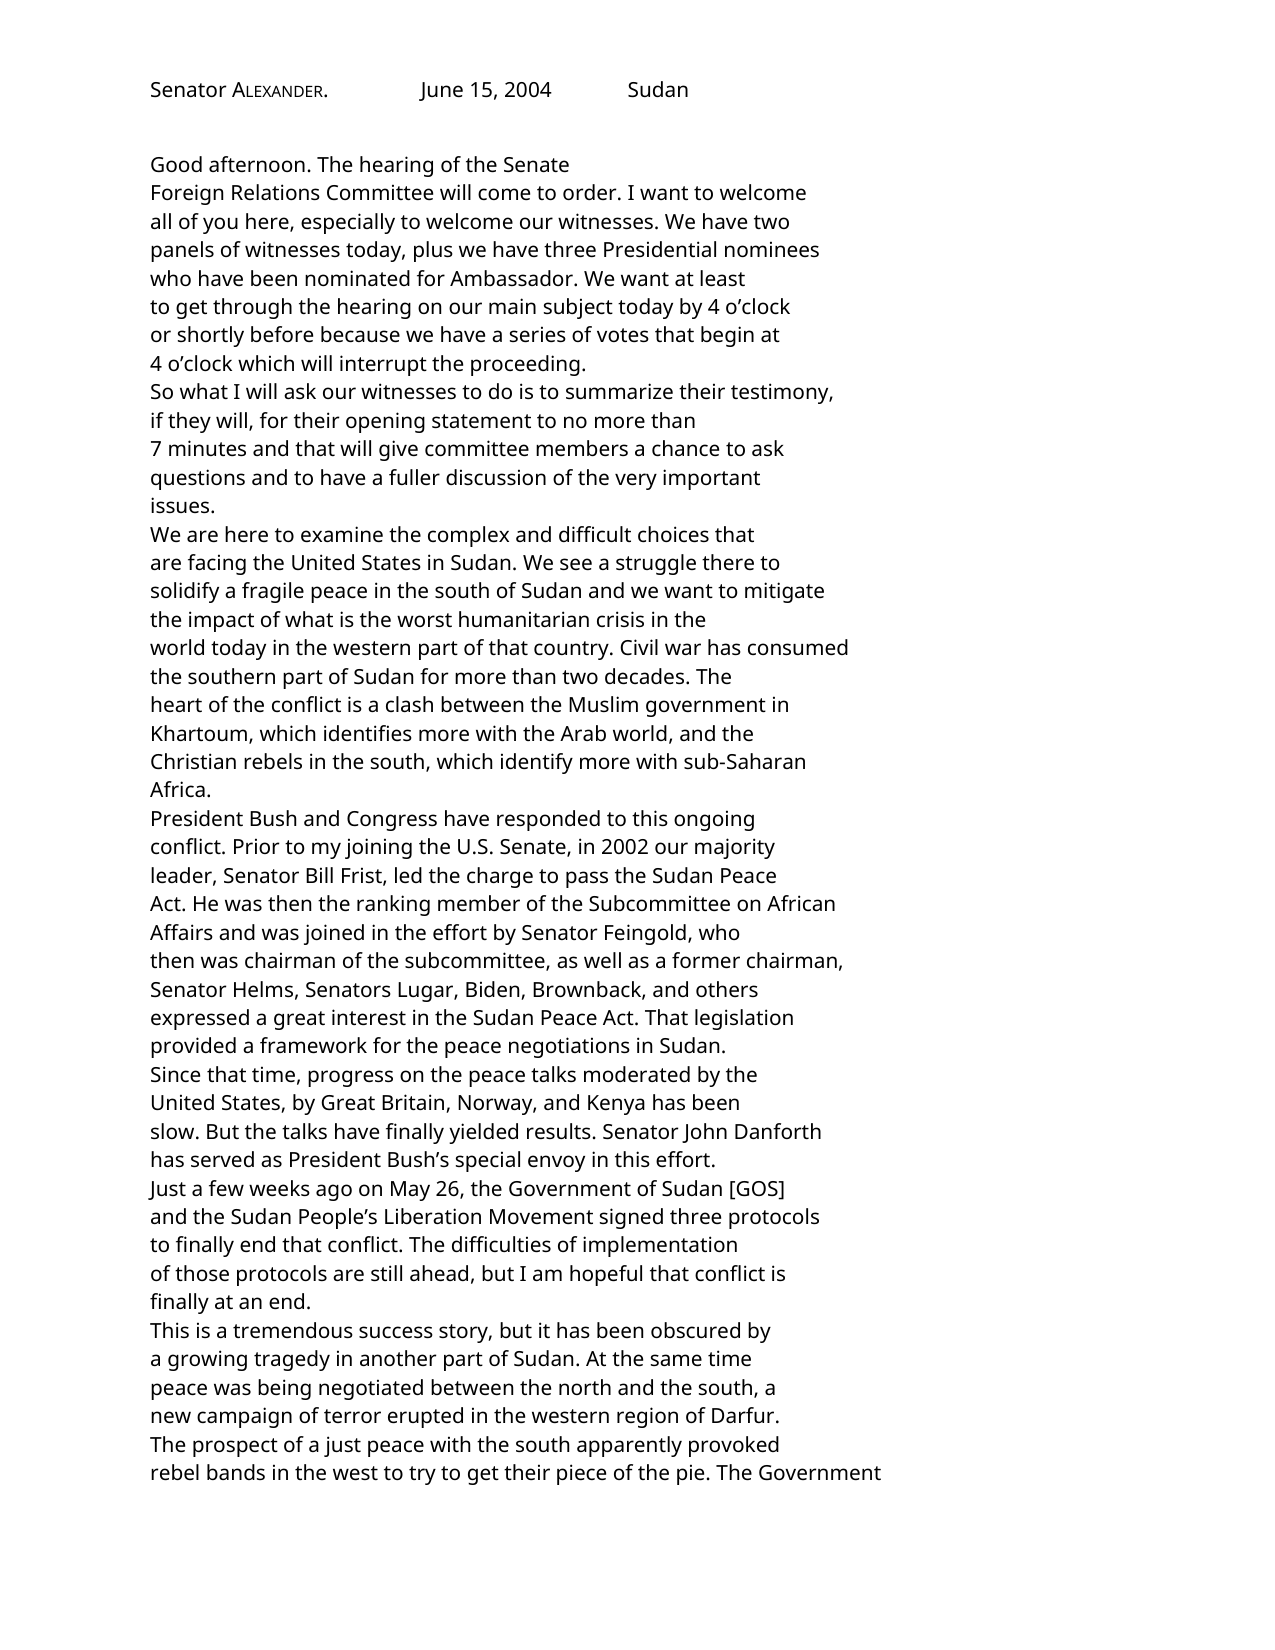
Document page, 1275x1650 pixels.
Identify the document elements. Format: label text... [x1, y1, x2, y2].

text issues. [150, 491, 1125, 520]
text Act. He was then the ranking member of the Subcommittee on African [150, 889, 1125, 918]
text all of you here, especially to welcome our witnesses. We have two [150, 207, 1125, 235]
text questions and to have a fuller discussion of the very important [150, 463, 1125, 491]
text panels of witnesses today, plus we have three Presidential nominees [150, 235, 1125, 264]
text or shortly before because we have a series of votes that begin at [150, 321, 1125, 349]
text Foreign Relations Committee will come to order. I want to welcome [150, 178, 1125, 207]
text We are here to examine the complex and difficult choices that [150, 520, 1125, 548]
text This is a tremendous success story, but it has been obscured by [150, 1316, 1125, 1344]
text rebel bands in the west to try to get their piece of the pie. The Government [150, 1458, 1125, 1487]
text Africa. [150, 776, 1125, 804]
text who have been nominated for Ambassador. We want at least [150, 264, 1125, 292]
text Just a few weeks ago on May 26, the Government of Sudan [GOS] [150, 1174, 1125, 1202]
text heart of the conflict is a clash between the Muslim government in [150, 690, 1125, 719]
text has served as President Bush’s special envoy in this effort. [150, 1145, 1125, 1174]
text if they will, for their opening statement to no more than [150, 406, 1125, 434]
text Good afternoon. The hearing of the Senate [150, 150, 1125, 178]
text slow. But the talks have finally yielded results. Senator John Danforth [150, 1117, 1125, 1145]
text So what I will ask our witnesses to do is to summarize their testimony, [150, 377, 1125, 406]
text Affairs and was joined in the effort by Senator Feingold, who [150, 918, 1125, 946]
text to finally end that conflict. The difficulties of implementation [150, 1231, 1125, 1259]
text Khartoum, which identifies more with the Arab world, and the [150, 719, 1125, 747]
text new campaign of terror erupted in the western region of Darfur. [150, 1401, 1125, 1430]
text United States, by Great Britain, Norway, and Kenya has been [150, 1088, 1125, 1117]
text to get through the hearing on our main subject today by 4 o’clock [150, 292, 1125, 321]
text 4 o’clock which will interrupt the proceeding. [150, 349, 1125, 377]
text a growing tragedy in another part of Sudan. At the same time [150, 1344, 1125, 1373]
text and the Sudan People’s Liberation Movement signed three protocols [150, 1202, 1125, 1231]
text President Bush and Congress have responded to this ongoing [150, 804, 1125, 832]
text conflict. Prior to my joining the U.S. Senate, in 2002 our majority [150, 832, 1125, 861]
text then was chairman of the subcommittee, as well as a former chairman, [150, 946, 1125, 975]
text the impact of what is the worst humanitarian crisis in the [150, 605, 1125, 633]
text solidify a fragile peace in the south of Sudan and we want to mitigate [150, 577, 1125, 605]
text provided a framework for the peace negotiations in Sudan. [150, 1032, 1125, 1060]
text of those protocols are still ahead, but I am hopeful that conflict is [150, 1259, 1125, 1287]
text The prospect of a just peace with the south apparently provoked [150, 1430, 1125, 1458]
text world today in the western part of that country. Civil war has consumed [150, 633, 1125, 662]
text leader, Senator Bill Frist, led the charge to pass the Sudan Peace [150, 861, 1125, 889]
text expressed a great interest in the Sudan Peace Act. That legislation [150, 1003, 1125, 1032]
text peace was being negotiated between the north and the south, a [150, 1373, 1125, 1401]
text Senator Helms, Senators Lugar, Biden, Brownback, and others [150, 975, 1125, 1003]
text the southern part of Sudan for more than two decades. The [150, 662, 1125, 690]
text Christian rebels in the south, which identify more with sub-Saharan [150, 747, 1125, 776]
text are facing the United States in Sudan. We see a struggle there to [150, 548, 1125, 577]
text finally at an end. [150, 1287, 1125, 1316]
text Since that time, progress on the peace talks moderated by the [150, 1060, 1125, 1088]
text 7 minutes and that will give committee members a chance to ask [150, 434, 1125, 463]
